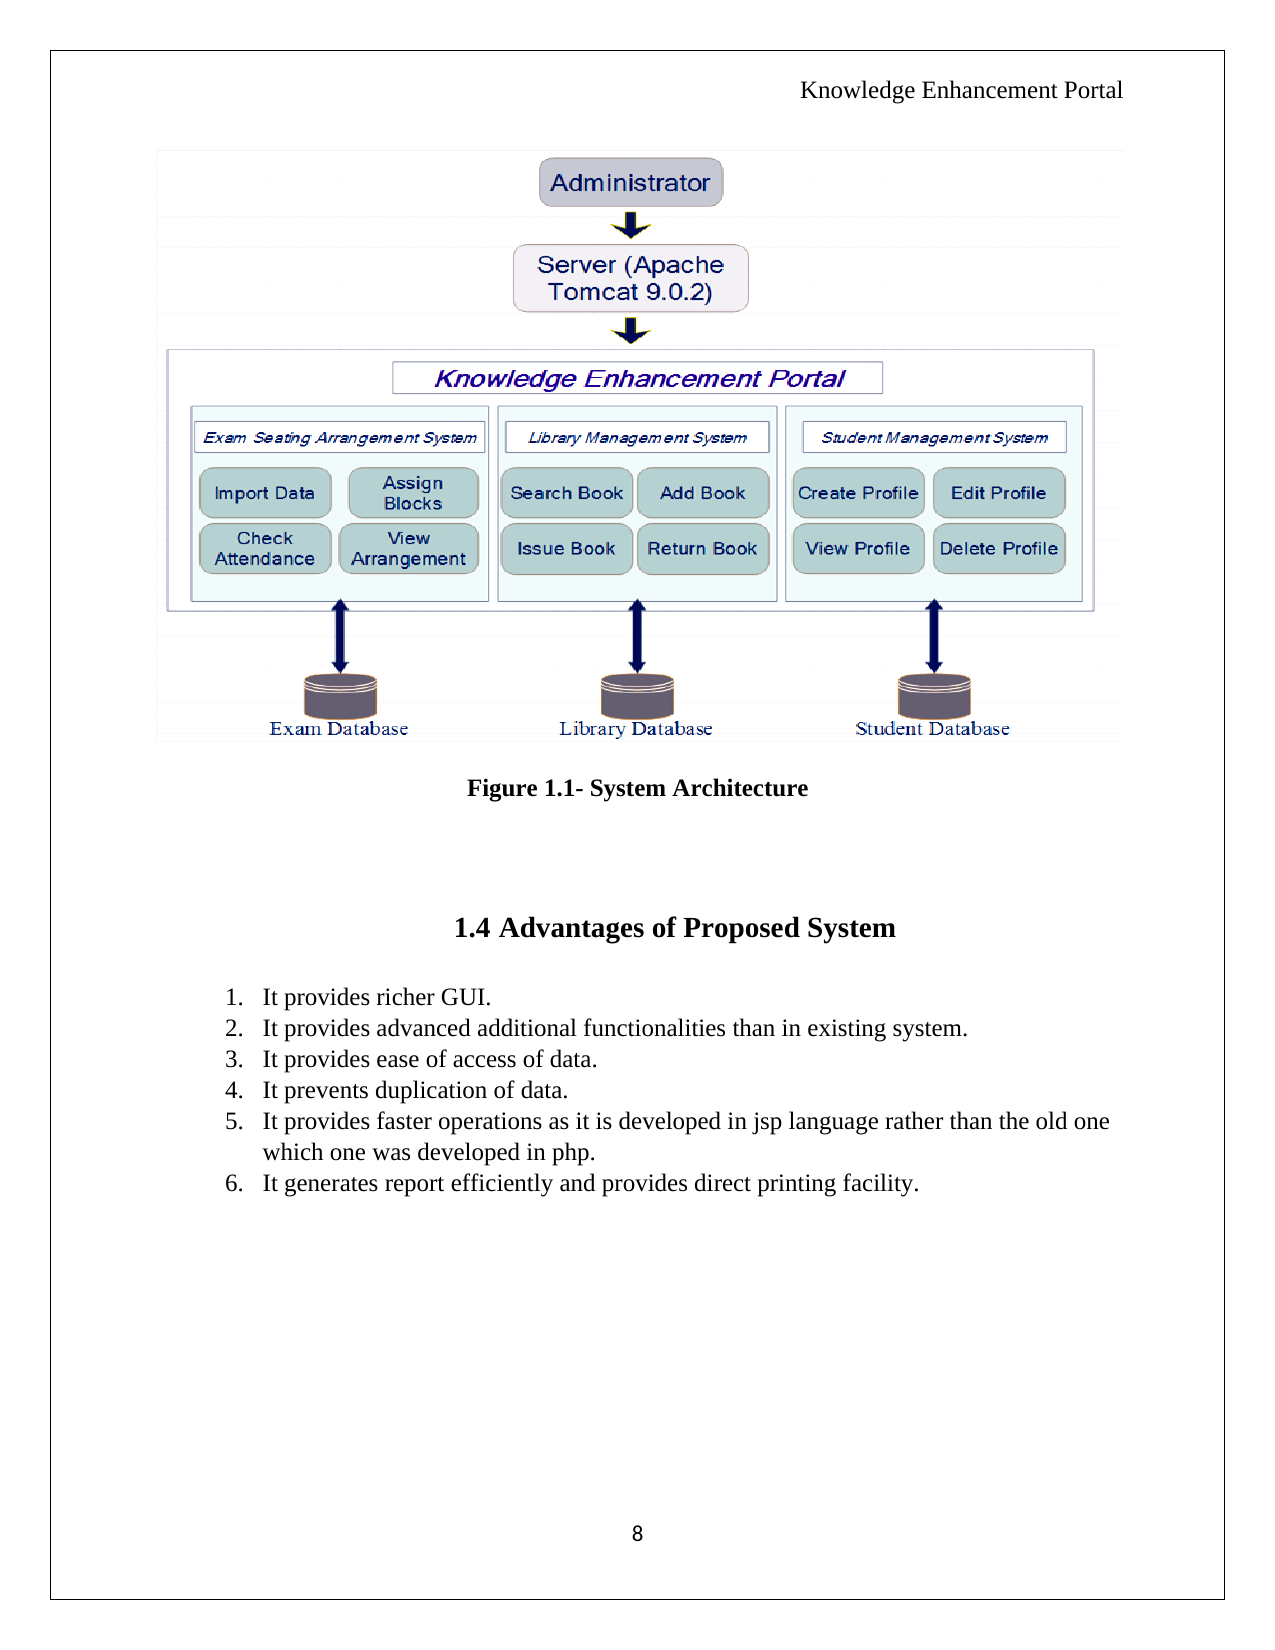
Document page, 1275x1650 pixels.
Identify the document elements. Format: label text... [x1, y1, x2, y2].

list It provides ease of access of data. [225, 1044, 1125, 1073]
picture [150, 150, 1125, 755]
list It provides richer GUI. [225, 982, 1125, 1011]
list It generates report efficiently and provides direct printing facility. [225, 1168, 1125, 1197]
text Figure 1.1- System Architecture [150, 773, 1125, 802]
list It prevents duplication of data. [225, 1075, 1125, 1104]
list It provides faster operations as it is developed in jsp language rather than the old one which one was developed in php. [225, 1106, 1125, 1166]
list Advantages of Proposed System [225, 910, 1125, 943]
list It provides advanced additional functionalities than in existing system. [225, 1013, 1125, 1042]
